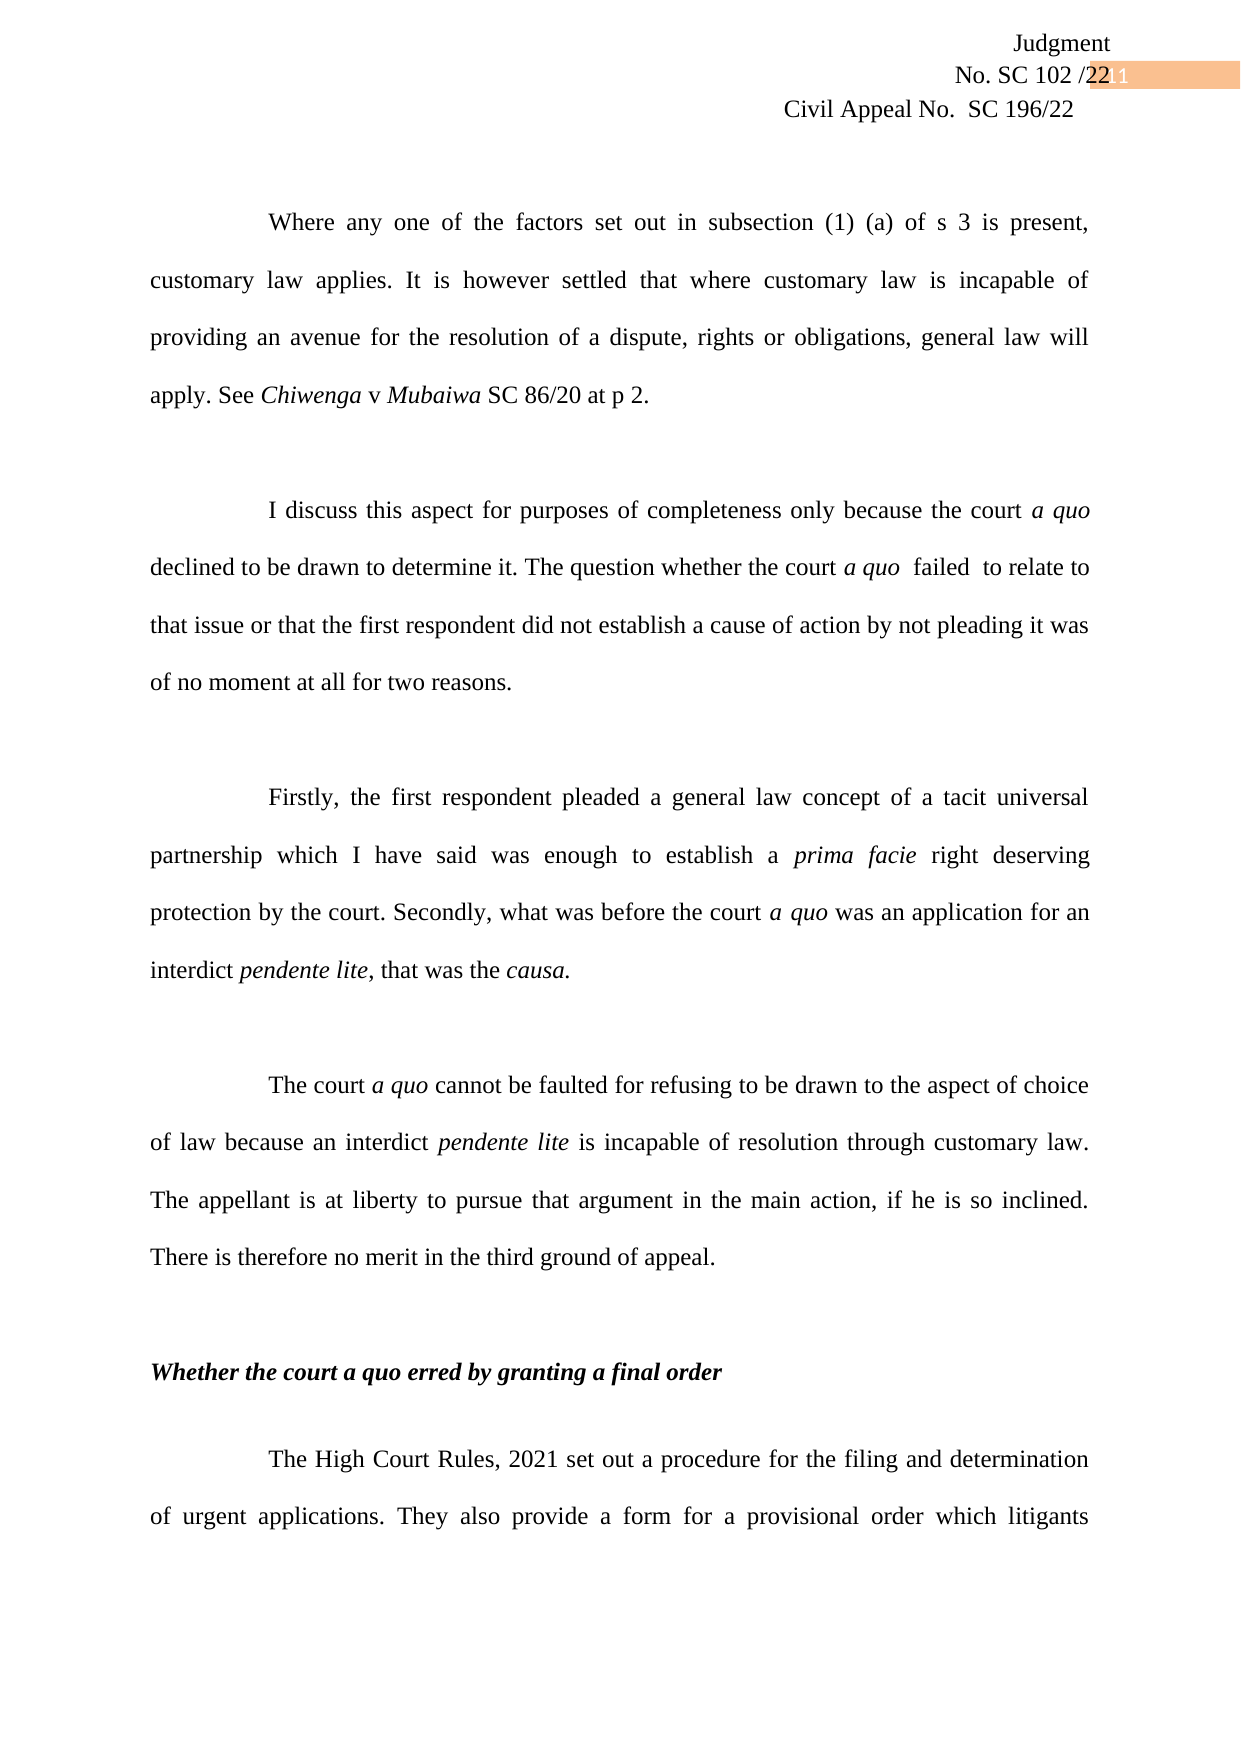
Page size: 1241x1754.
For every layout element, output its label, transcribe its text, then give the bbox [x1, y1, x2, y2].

text The court a quo cannot be faulted for refusing to be drawn to the aspect of choice of law because an interdict pendente lite is incapable of resolution through customary law. The appellant is at liberty to pursue that argument in the main action, if he is so inclined. There is therefore no merit in the third ground of appeal. [150, 1070, 1090, 1271]
text I discuss this aspect for purposes of completeness only because the court a quo declined to be drawn to determine it. The question whether the court a quo failed to relate to that issue or that the first respondent did not establish a cause of action by not pleading it was of no moment at all for two reasons. [150, 495, 1090, 696]
text Firstly, the first respondent pleaded a general law concept of a tacit universal partnership which I have said was enough to establish a prima facie right deserving protection by the court. Secondly, what was before the court a quo was an application for an interdict pendente lite, that was the causa. [150, 782, 1090, 984]
text Where any one of the factors set out in subsection (1) (a) of s 3 is present, customary law applies. It is however settled that where customary law is incapable of providing an avenue for the resolution of a dispute, rights or obligations, general law will apply. See Chiwenga v Mubaiwa SC 86/20 at p 2. [150, 207, 1090, 409]
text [150, 1444, 1090, 1530]
text Whether the court a quo erred by granting a final order [150, 1357, 1090, 1386]
